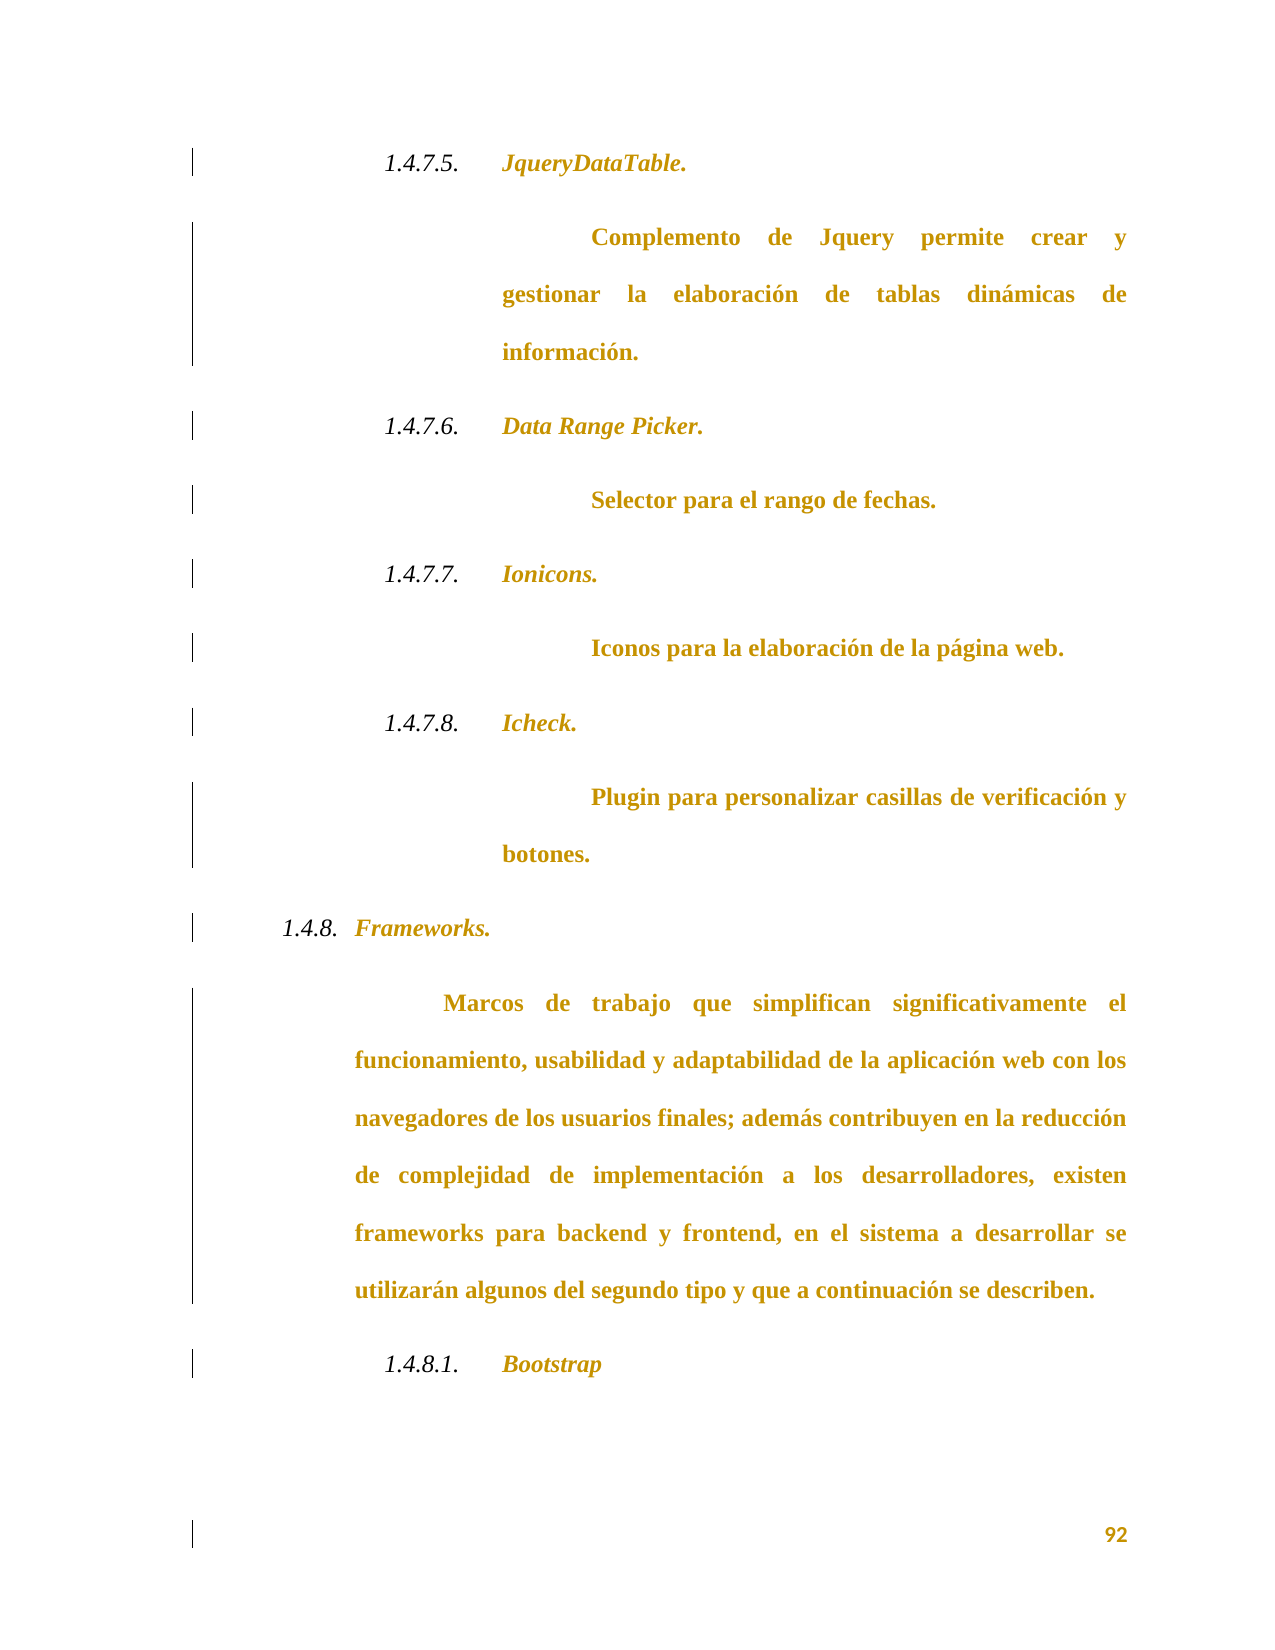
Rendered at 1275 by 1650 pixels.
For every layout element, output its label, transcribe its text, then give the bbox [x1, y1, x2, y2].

text Complemento de Jquery permite crear y gestionar la elaboración de tablas dinámicas de información. [502, 222, 1127, 366]
text Selector para el rango de fechas. [502, 485, 1127, 514]
text Plugin para personalizar casillas de verificación y botones. [502, 782, 1127, 868]
subtitle Data Range Picker. [384, 411, 1127, 440]
subtitle JqueryDataTable. [384, 148, 1127, 176]
subtitle Ionicons. [384, 559, 1127, 588]
text Iconos para la elaboración de la página web. [502, 633, 1127, 662]
subtitle Bootstrap [384, 1349, 1127, 1378]
subtitle Frameworks. [282, 913, 1127, 942]
subtitle Icheck. [384, 708, 1127, 736]
text Marcos de trabajo que simplifican significativamente el funcionamiento, usabilidad y adaptabilidad de la aplicación web con los navegadores de los usuarios finales; además contribuyen en la reducción de complejidad de implementación a los desarrolladores, existen frameworks para backend y frontend, en el sistema a desarrollar se utilizarán algunos del segundo tipo y que a continuación se describen. [354, 988, 1127, 1304]
